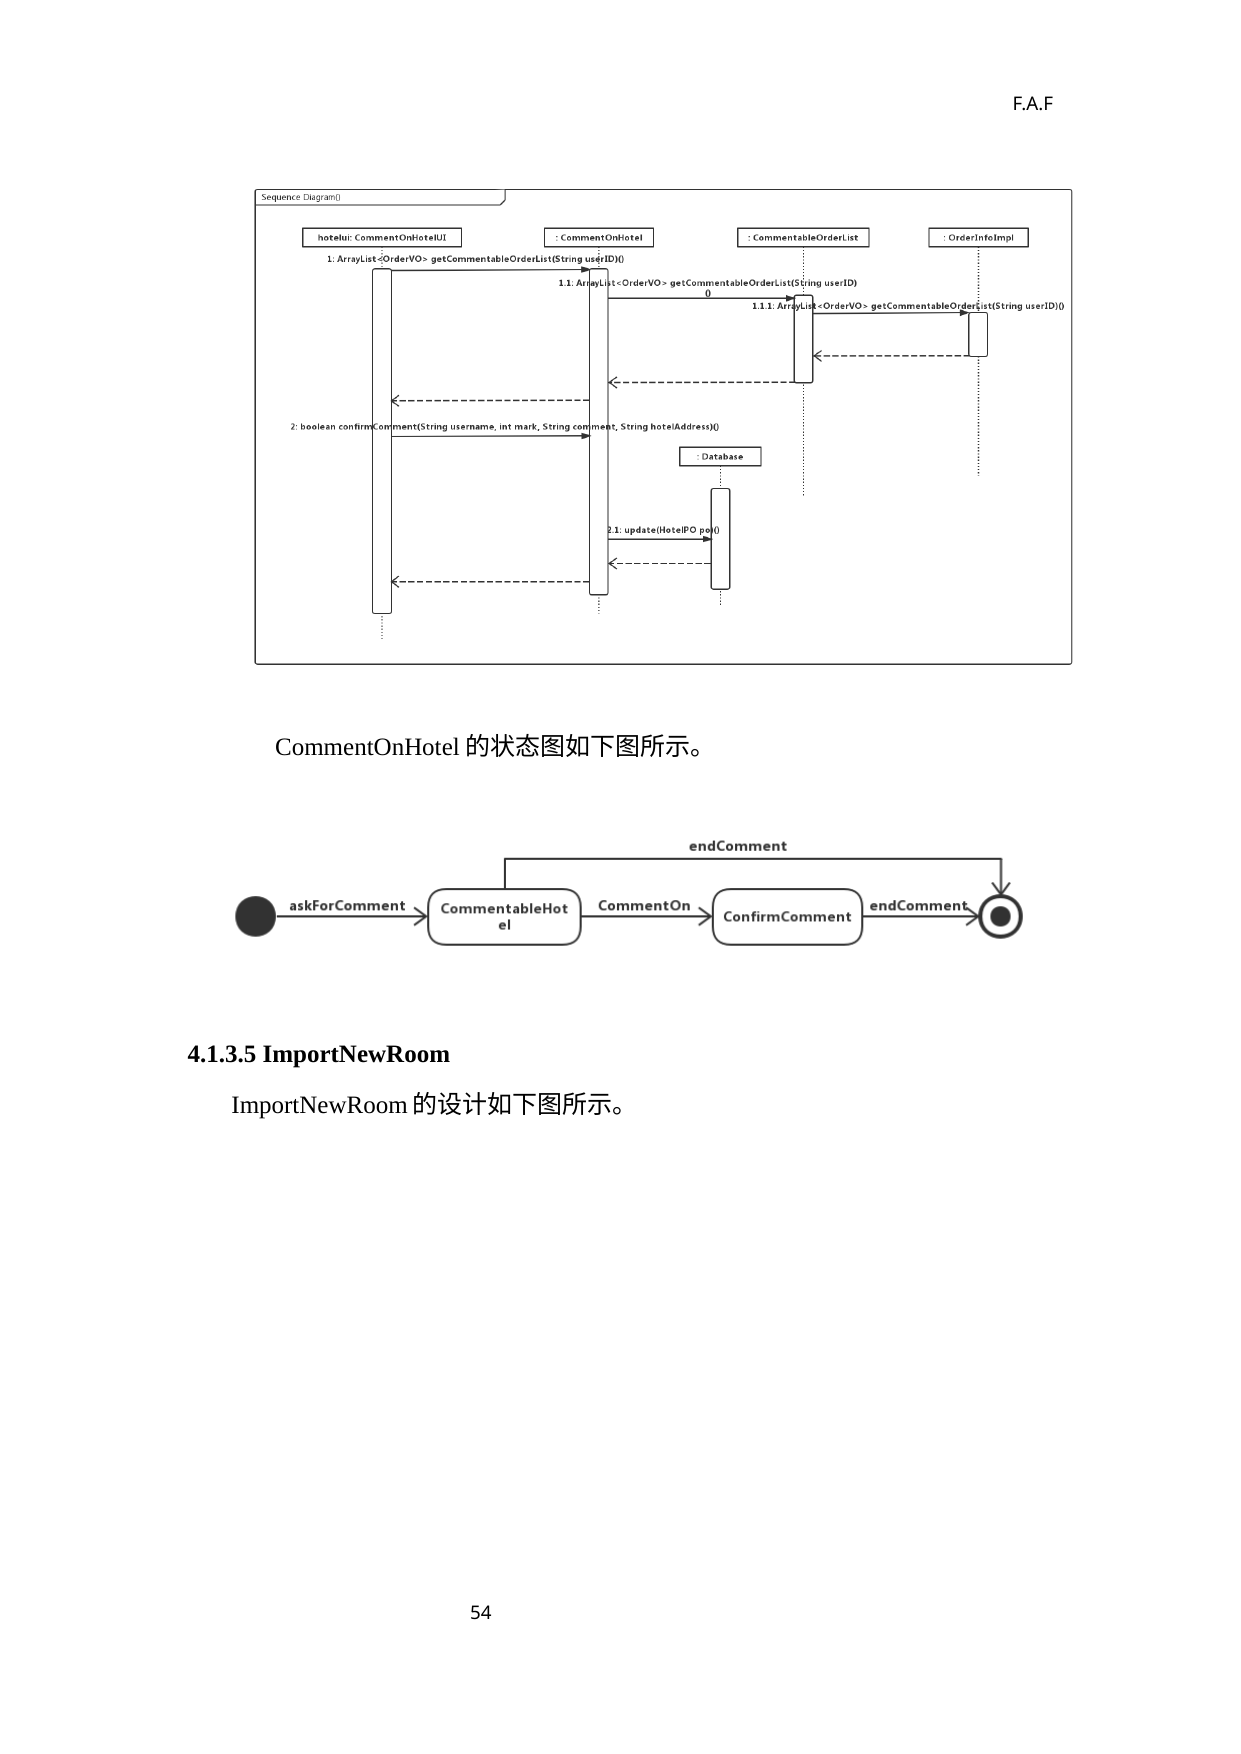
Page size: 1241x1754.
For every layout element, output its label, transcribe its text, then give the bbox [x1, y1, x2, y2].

picture [187, 777, 1053, 976]
text 4.1.3.5 ImportNewRoom [187, 1037, 1053, 1070]
text ImportNewRoom的设计如下图所示。 [187, 1070, 1053, 1135]
picture [225, 159, 1091, 684]
text CommentOnHotel的状态图如下图所示。 [225, 684, 1053, 777]
